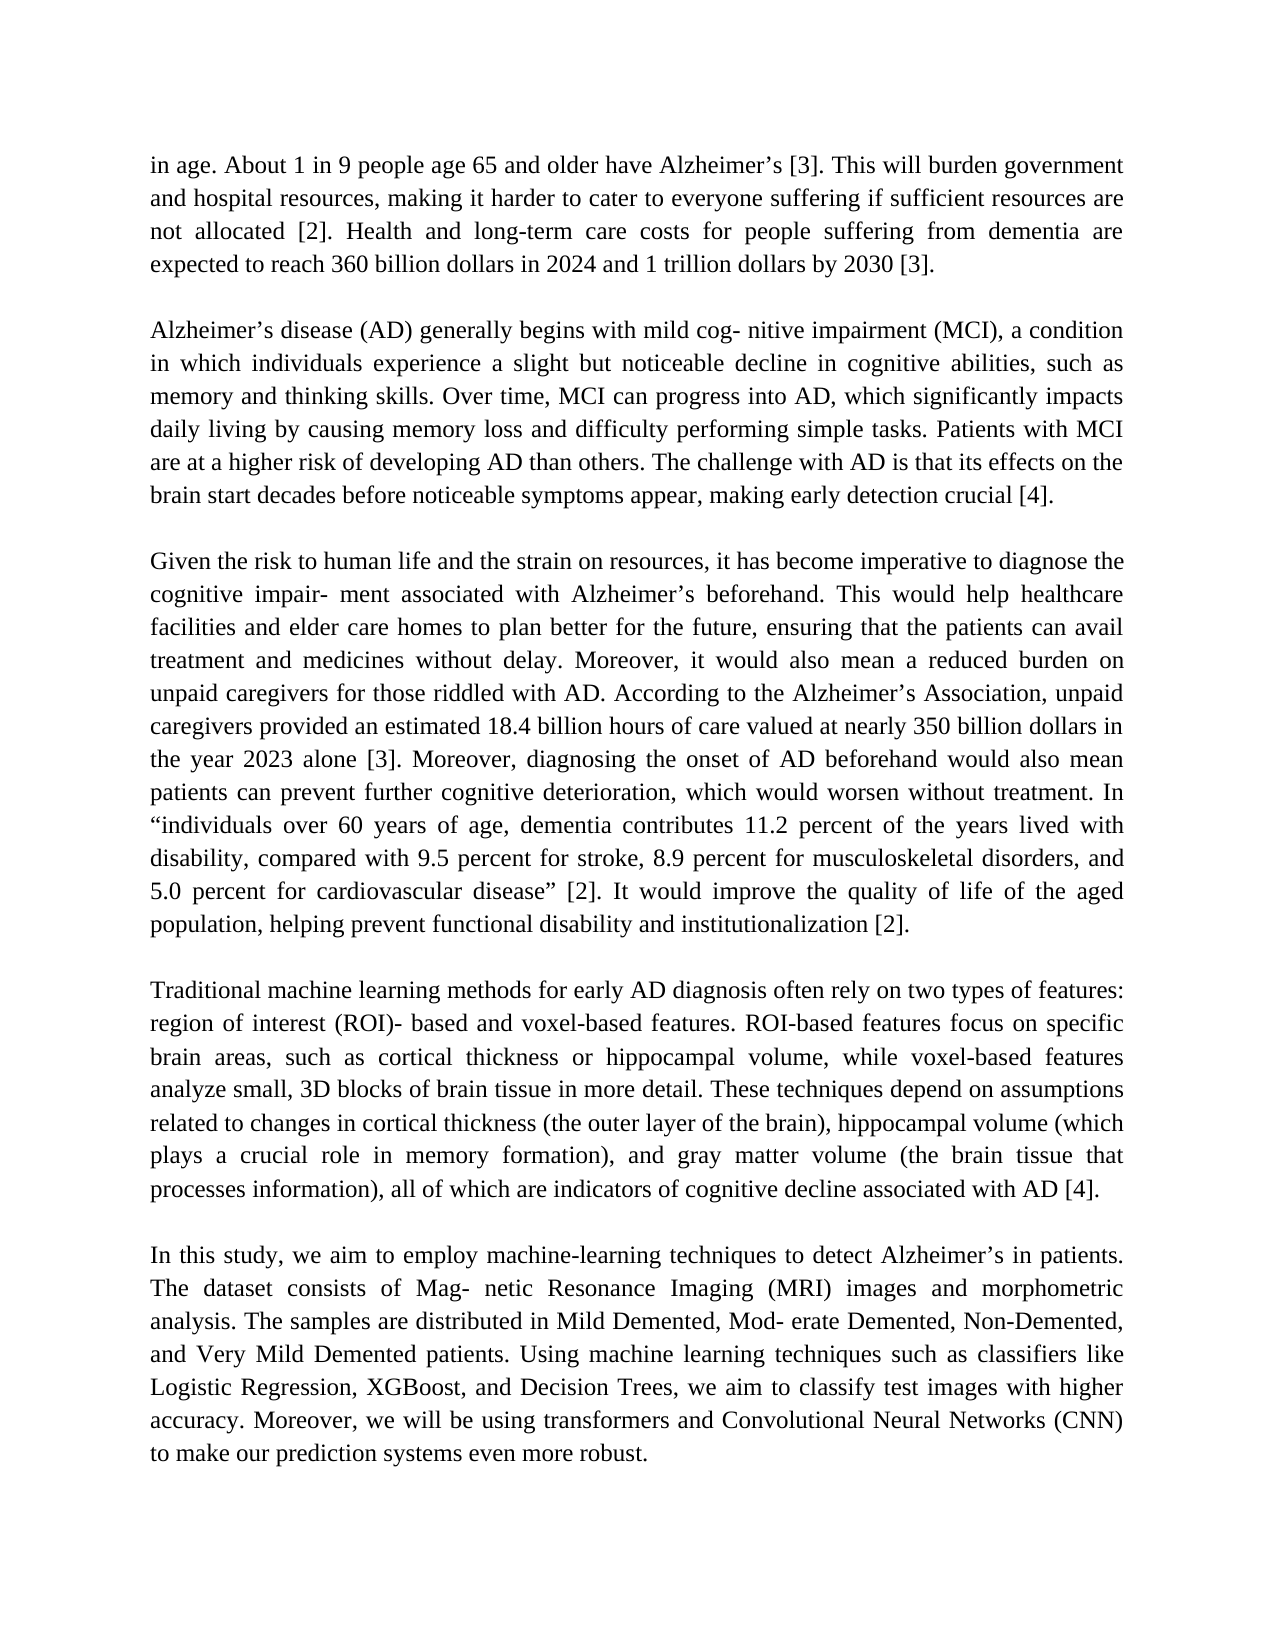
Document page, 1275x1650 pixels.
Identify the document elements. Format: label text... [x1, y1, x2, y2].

text Given the risk to human life and the strain on resources, it has become imperative to diagnose the cognitive impair- ment associated with Alzheimer’s beforehand. This would help healthcare facilities and elder care homes to plan better for the future, ensuring that the patients can avail treatment and medicines without delay. Moreover, it would also mean a reduced burden on unpaid caregivers for those riddled with AD. According to the Alzheimer’s Association, unpaid caregivers provided an estimated 18.4 billion hours of care valued at nearly 350 billion dollars in the year 2023 alone [3]. Moreover, diagnosing the onset of AD beforehand would also mean patients can prevent further cognitive deterioration, which would worsen without treatment. In “individuals over 60 years of age, dementia contributes 11.2 percent of the years lived with disability, compared with 9.5 percent for stroke, 8.9 percent for musculoskeletal disorders, and 5.0 percent for cardiovascular disease” [2]. It would improve the quality of life of the aged population, helping prevent functional disability and institutionalization [2]. [150, 546, 1125, 938]
text In this study, we aim to employ machine-learning techniques to detect Alzheimer’s in patients. The dataset consists of Mag- netic Resonance Imaging (MRI) images and morphometric analysis. The samples are distributed in Mild Demented, Mod- erate Demented, Non-Demented, and Very Mild Demented patients. Using machine learning techniques such as classifiers like Logistic Regression, XGBoost, and Decision Trees, we aim to classify test images with higher accuracy. Moreover, we will be using transformers and Convolutional Neural Networks (CNN) to make our prediction systems even more robust. [150, 1240, 1125, 1467]
text Traditional machine learning methods for early AD diagnosis often rely on two types of features: region of interest (ROI)- based and voxel-based features. ROI-based features focus on specific brain areas, such as cortical thickness or hippocampal volume, while voxel-based features analyze small, 3D blocks of brain tissue in more detail. These techniques depend on assumptions related to changes in cortical thickness (the outer layer of the brain), hippocampal volume (which plays a crucial role in memory formation), and gray matter volume (the brain tissue that processes information), all of which are indicators of cognitive decline associated with AD [4]. [150, 976, 1125, 1202]
text Alzheimer’s disease (AD) generally begins with mild cog- nitive impairment (MCI), a condition in which individuals experience a slight but noticeable decline in cognitive abilities, such as memory and thinking skills. Over time, MCI can progress into AD, which significantly impacts daily living by causing memory loss and difficulty performing simple tasks. Patients with MCI are at a higher risk of developing AD than others. The challenge with AD is that its effects on the brain start decades before noticeable symptoms appear, making early detection crucial [4]. [150, 315, 1125, 509]
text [150, 150, 1125, 278]
